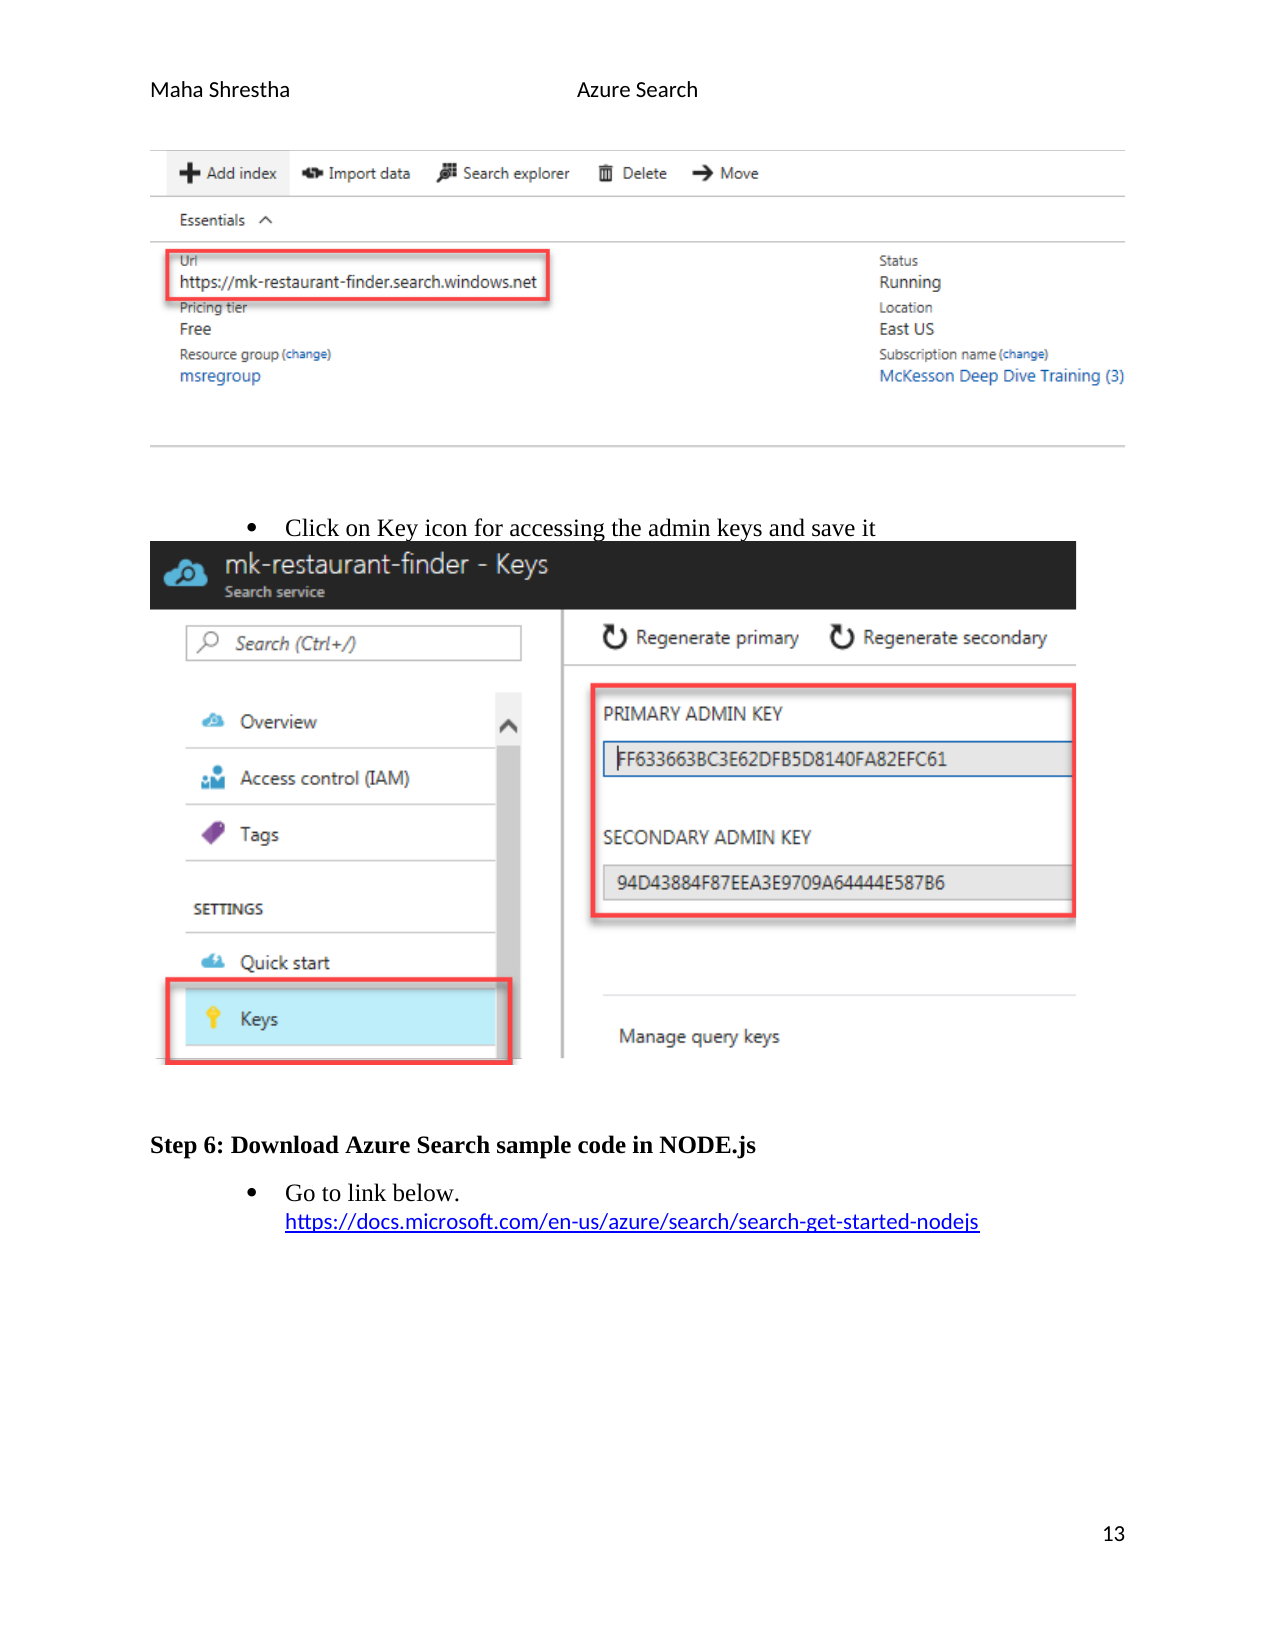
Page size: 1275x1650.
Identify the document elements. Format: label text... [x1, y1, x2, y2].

text Step 6: Download Azure Search sample code in NODE.js [150, 1131, 1125, 1159]
text https://docs.microsoft.com/en-us/azure/search/search-get-started-nodejs [210, 1207, 1125, 1235]
list Click on Key icon for accessing the admin keys and save it [247, 513, 1125, 542]
picture [150, 150, 1125, 448]
picture [150, 541, 1077, 1065]
list Go to link below. [247, 1178, 1125, 1207]
